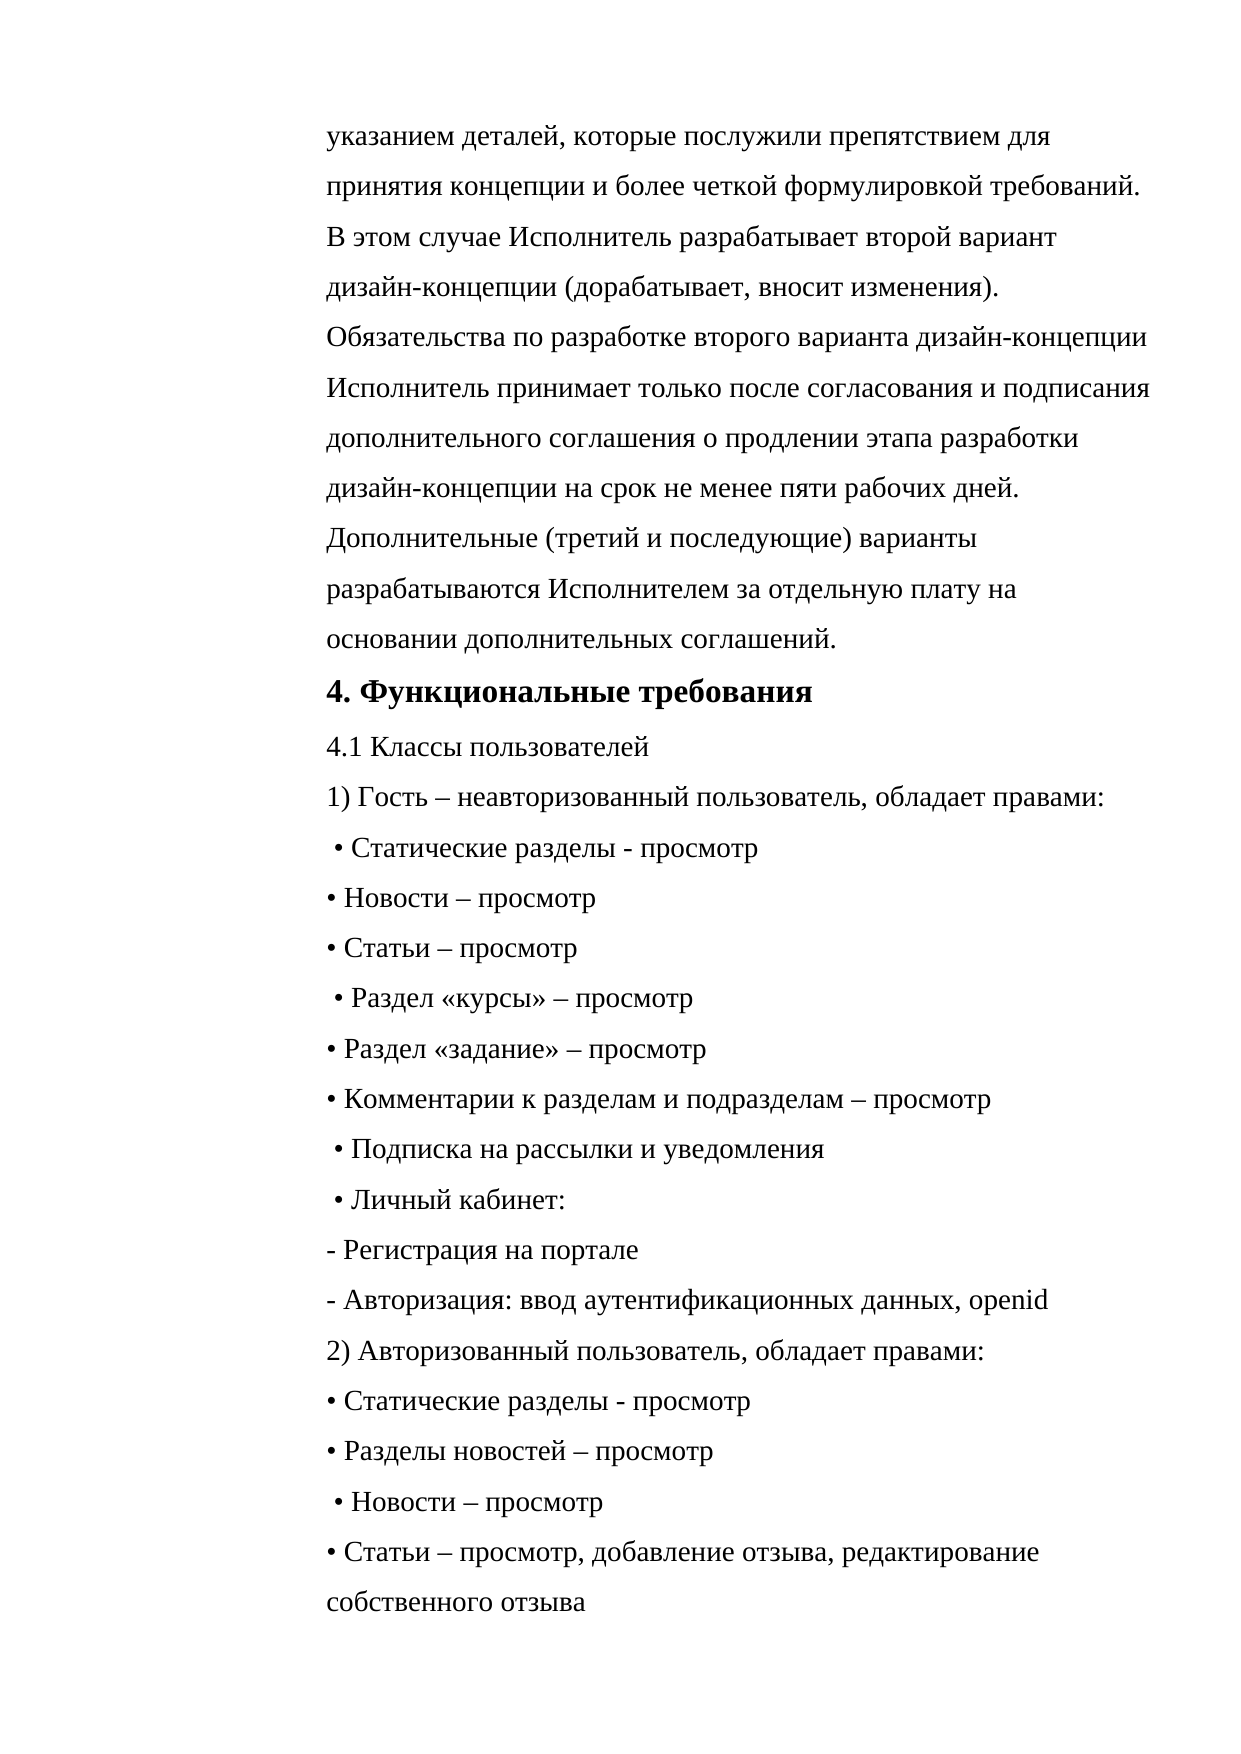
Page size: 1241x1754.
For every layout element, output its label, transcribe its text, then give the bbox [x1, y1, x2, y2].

list 2) Авторизованный пользователь, обладает правами: [326, 1333, 1152, 1366]
list • Статические разделы - просмотр [326, 830, 1152, 863]
list • Статьи – просмотр [326, 930, 1152, 964]
list 4. Функциональные требования [326, 672, 1152, 710]
list - Авторизация: ввод аутентификационных данных, openid [326, 1282, 1152, 1316]
list • Новости – просмотр [326, 1484, 1152, 1517]
list 1) Гость – неавторизованный пользователь, обладает правами: [326, 779, 1152, 813]
list - Регистрация на портале [326, 1232, 1152, 1266]
list • Раздел «задание» – просмотр [326, 1031, 1152, 1064]
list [326, 118, 1152, 655]
list • Статические разделы - просмотр [326, 1383, 1152, 1417]
list • Комментарии к разделам и подразделам – просмотр [326, 1081, 1152, 1115]
list • Новости – просмотр [326, 880, 1152, 913]
list • Подписка на рассылки и уведомления [326, 1132, 1152, 1165]
list • Личный кабинет: [326, 1182, 1152, 1215]
list • Разделы новостей – просмотр [326, 1433, 1152, 1467]
list • Раздел «курсы» – просмотр [326, 981, 1152, 1014]
list • Статьи – просмотр, добавление отзыва, редактирование собственного отзыва [326, 1534, 1152, 1618]
list 4.1 Классы пользователей [326, 729, 1152, 763]
